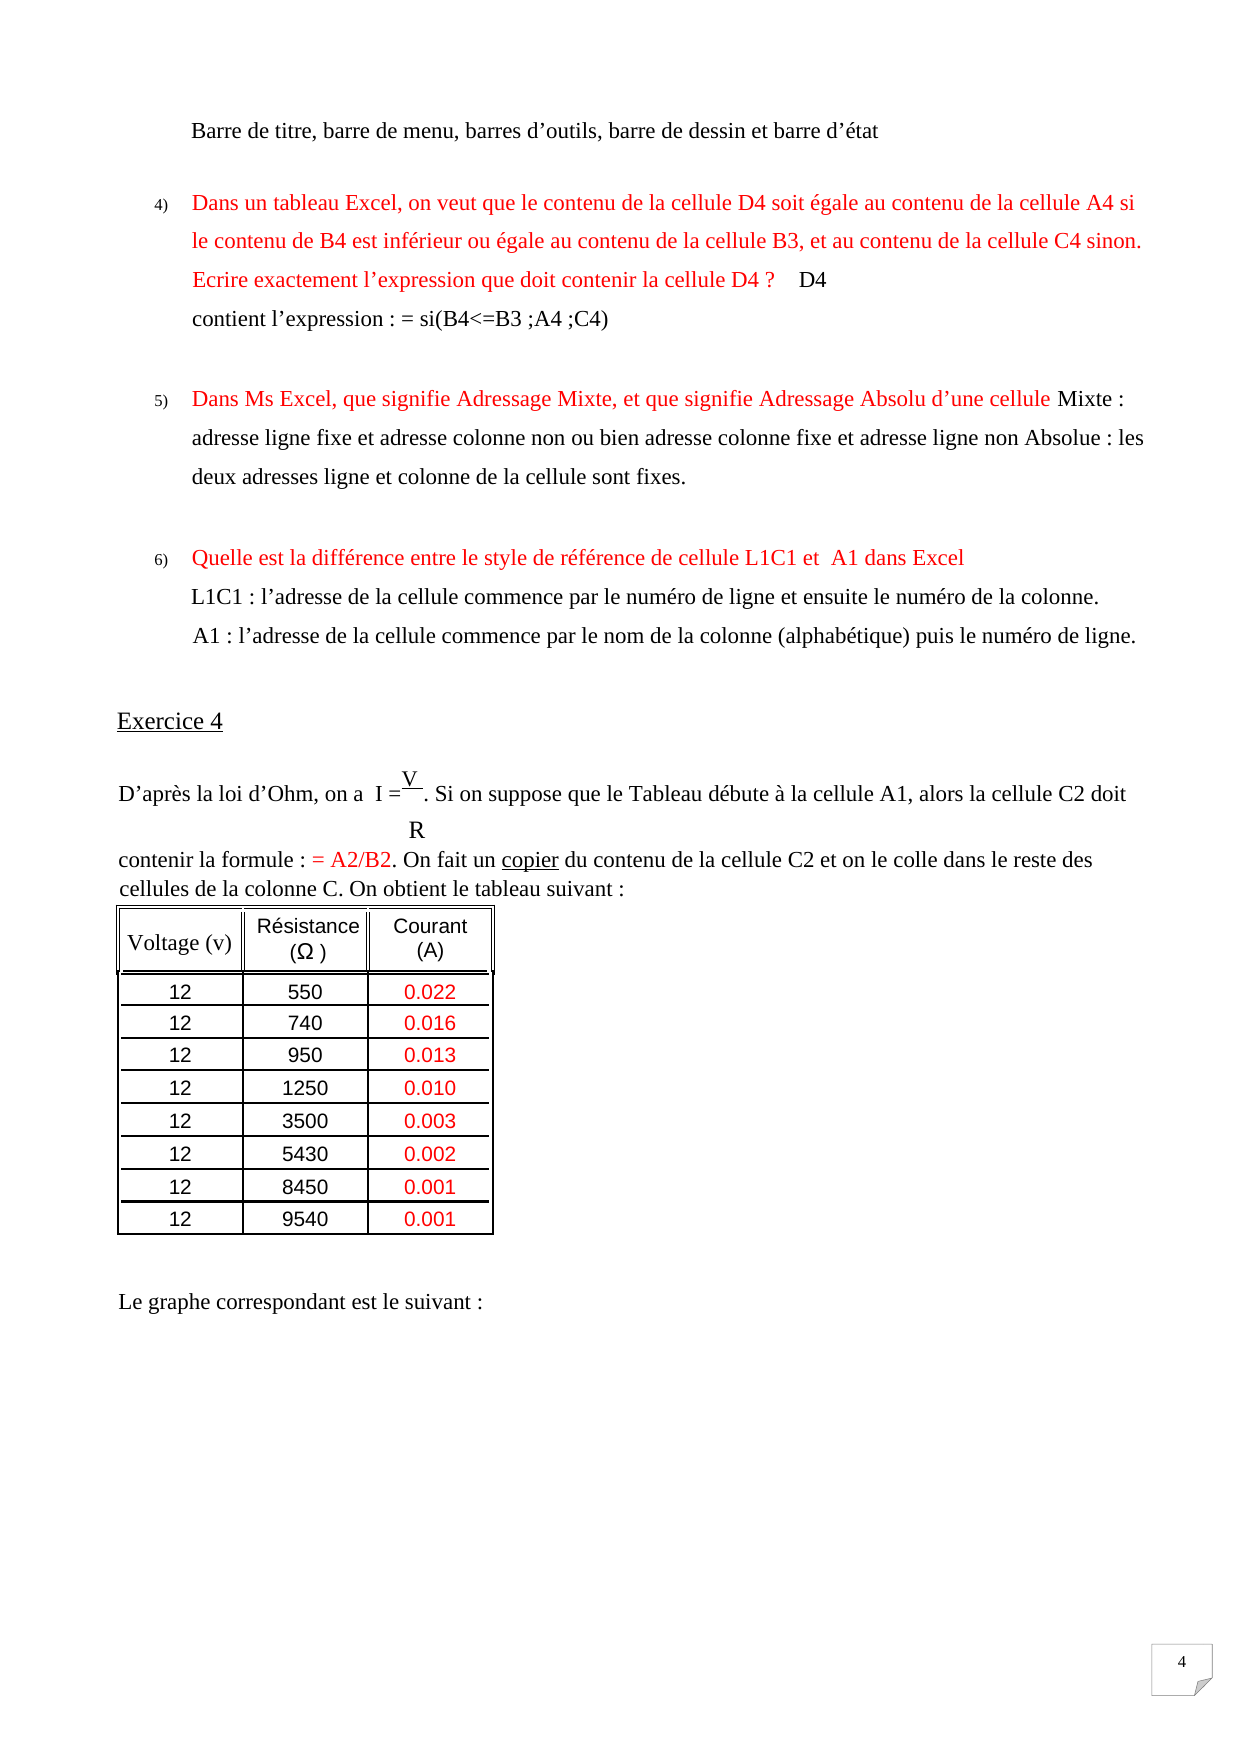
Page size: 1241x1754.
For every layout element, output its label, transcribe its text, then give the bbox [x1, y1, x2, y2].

table_cell 950 [244, 1039, 367, 1069]
list Dans Ms Excel, que signifie Adressage Mixte, et que signifie Adressage Absolu d’une cellule Mixte : adresse ligne fixe et adresse colonne non ou bien adresse colonne fixe et adresse ligne non Absolue : les deux adresses ligne et colonne de la cellule sont fixes. [154, 385, 1152, 490]
table_cell 0.003 [369, 1102, 492, 1135]
text contenir la formule : = A2/B2. On fait un copier du contenu de la cellule C2 et on le colle dans le reste des cellules de la colonne C. On obtient le tableau suivant : [118, 846, 1151, 901]
table_cell 12 [119, 1135, 242, 1168]
text Le graphe correspondant est le suivant : [118, 1288, 1151, 1314]
table_cell 0.016 [369, 1004, 492, 1037]
table_cell 12 [119, 1037, 242, 1069]
list Quelle est la différence entre le style de référence de cellule L1C1 et A1 dans Excel [154, 544, 1152, 570]
table_cell 0.010 [369, 1069, 492, 1102]
table_cell 12 [119, 1004, 242, 1037]
text R [408, 816, 1152, 844]
table_cell 3500 [244, 1104, 367, 1135]
table_cell 0.002 [369, 1135, 492, 1168]
table_cell 550 [244, 975, 367, 1003]
table_cell 12 [119, 1069, 242, 1102]
table_header Voltage (v) [118, 906, 243, 970]
table_cell 12 [119, 1200, 242, 1233]
text Barre de titre, barre de menu, barres d’outils, barre de dessin et barre d’état [191, 118, 1151, 144]
table_cell 12 [119, 970, 242, 1003]
text Exercice 4 [117, 706, 1152, 734]
text A1 : l’adresse de la cellule commence par le nom de la colonne (alphabétique) puis le numéro de ligne. [81, 622, 1138, 648]
table_header Résistance (Ω ) [243, 906, 368, 970]
table_cell 0.022 [369, 970, 492, 1003]
table_cell 740 [244, 1006, 367, 1037]
list Dans un tableau Excel, on veut que le contenu de la cellule D4 soit égale au contenu de la cellule A4 si le contenu de B4 est inférieur ou égale au contenu de la cellule B3, et au contenu de la cellule C4 sinon. [154, 188, 1152, 254]
table_cell 0.001 [369, 1200, 492, 1233]
table_header Courant (A) [368, 909, 491, 970]
table_cell 12 [119, 1168, 242, 1200]
table_cell 1250 [244, 1071, 367, 1102]
table_cell 9540 [244, 1203, 367, 1233]
table_cell 8450 [244, 1170, 367, 1200]
table_cell 0.013 [369, 1037, 492, 1069]
table_cell 0.001 [369, 1168, 492, 1200]
text Ecrire exactement l’expression que doit contenir la cellule D4 ? D4 contient l’expression : = si(B4<=B3 ;A4 ;C4) [192, 266, 828, 332]
text L1C1 : l’adresse de la cellule commence par le numéro de ligne et ensuite le numéro de la colonne. [191, 583, 1151, 609]
table_cell 12 [119, 1102, 242, 1135]
text D’après la loi d’Ohm, on a I =V . Si on suppose que le Tableau débute à la cellule A1, alors la cellule C2 doit [118, 766, 1151, 810]
table_cell 5430 [244, 1137, 367, 1168]
